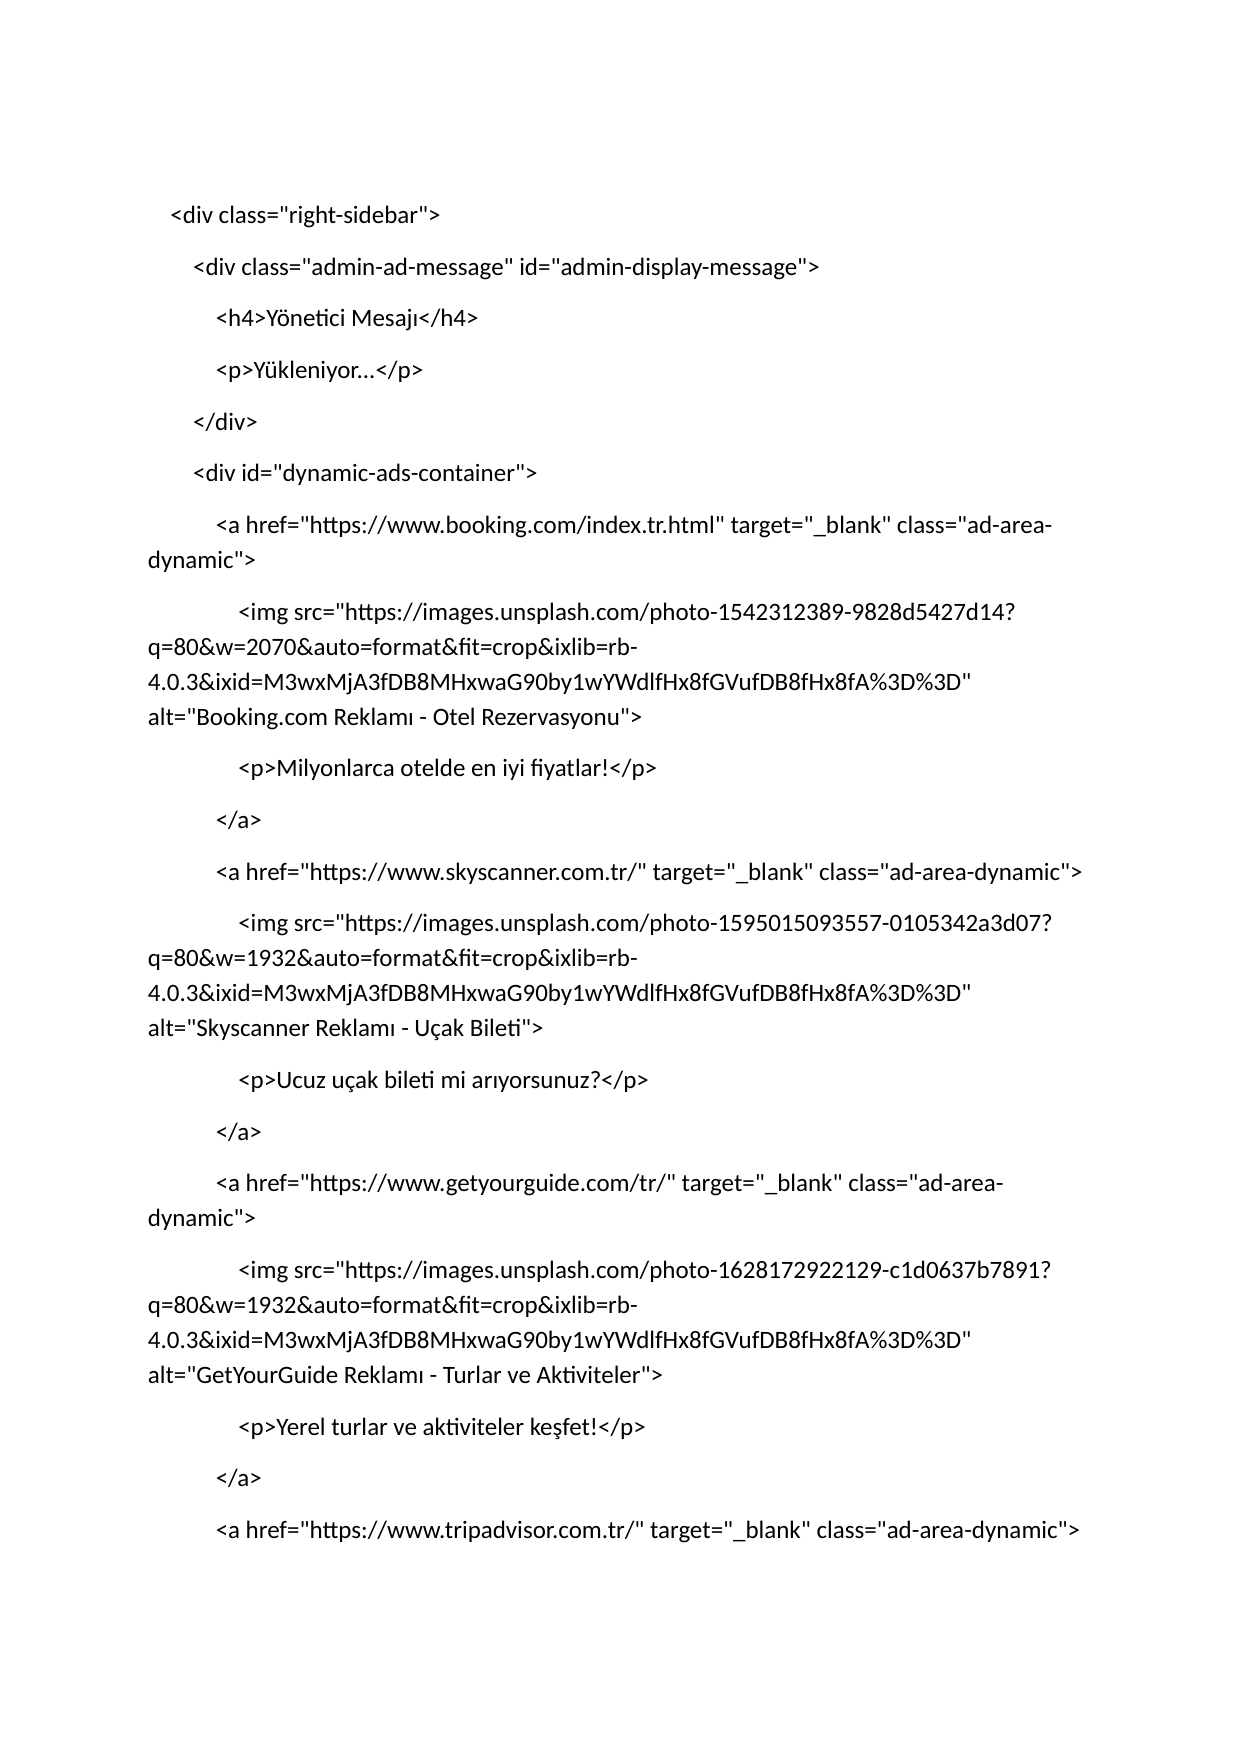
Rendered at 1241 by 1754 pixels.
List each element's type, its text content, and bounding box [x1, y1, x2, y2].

text <p>Ucuz uçak bileti mi arıyorsunuz?</p> [148, 1064, 1093, 1095]
text <p>Yükleniyor...</p> [148, 354, 1093, 385]
text <div id="dynamic-ads-container"> [148, 458, 1093, 488]
text <img src="https://images.unsplash.com/photo-1595015093557-0105342a3d07?q=80&w=1932&auto=format&fit=crop&ixlib=rb-4.0.3&ixid=M3wxMjA3fDB8MHxwaG90by1wYWdlfHx8fGVufDB8fHx8fA%3D%3D" alt="Skyscanner Reklamı - Uçak Bileti"> [148, 908, 1093, 1043]
text </a> [148, 804, 1093, 835]
text <a href="https://www.booking.com/index.tr.html" target="_blank" class="ad-area-dynamic"> [148, 509, 1093, 575]
text <a href="https://www.tripadvisor.com.tr/" target="_blank" class="ad-area-dynamic"> [148, 1514, 1093, 1545]
text <p>Milyonlarca otelde en iyi fiyatlar!</p> [148, 753, 1093, 783]
text <img src="https://images.unsplash.com/photo-1628172922129-c1d0637b7891?q=80&w=1932&auto=format&fit=crop&ixlib=rb-4.0.3&ixid=M3wxMjA3fDB8MHxwaG90by1wYWdlfHx8fGVufDB8fHx8fA%3D%3D" alt="GetYourGuide Reklamı - Turlar ve Aktiviteler"> [148, 1254, 1093, 1390]
text </a> [148, 1116, 1093, 1146]
text <div class="admin-ad-message" id="admin-display-message"> [148, 251, 1093, 281]
text <a href="https://www.skyscanner.com.tr/" target="_blank" class="ad-area-dynamic"> [148, 856, 1093, 886]
text <h4>Yönetici Mesajı</h4> [148, 303, 1093, 333]
text <a href="https://www.getyourguide.com/tr/" target="_blank" class="ad-area-dynamic"> [148, 1168, 1093, 1233]
text </a> [148, 1463, 1093, 1493]
text <img src="https://images.unsplash.com/photo-1542312389-9828d5427d14?q=80&w=2070&auto=format&fit=crop&ixlib=rb-4.0.3&ixid=M3wxMjA3fDB8MHxwaG90by1wYWdlfHx8fGVufDB8fHx8fA%3D%3D" alt="Booking.com Reklamı - Otel Rezervasyonu"> [148, 596, 1093, 731]
text </div> [148, 406, 1093, 436]
text <div class="right-sidebar"> [148, 199, 1093, 230]
text <p>Yerel turlar ve aktiviteler keşfet!</p> [148, 1411, 1093, 1441]
